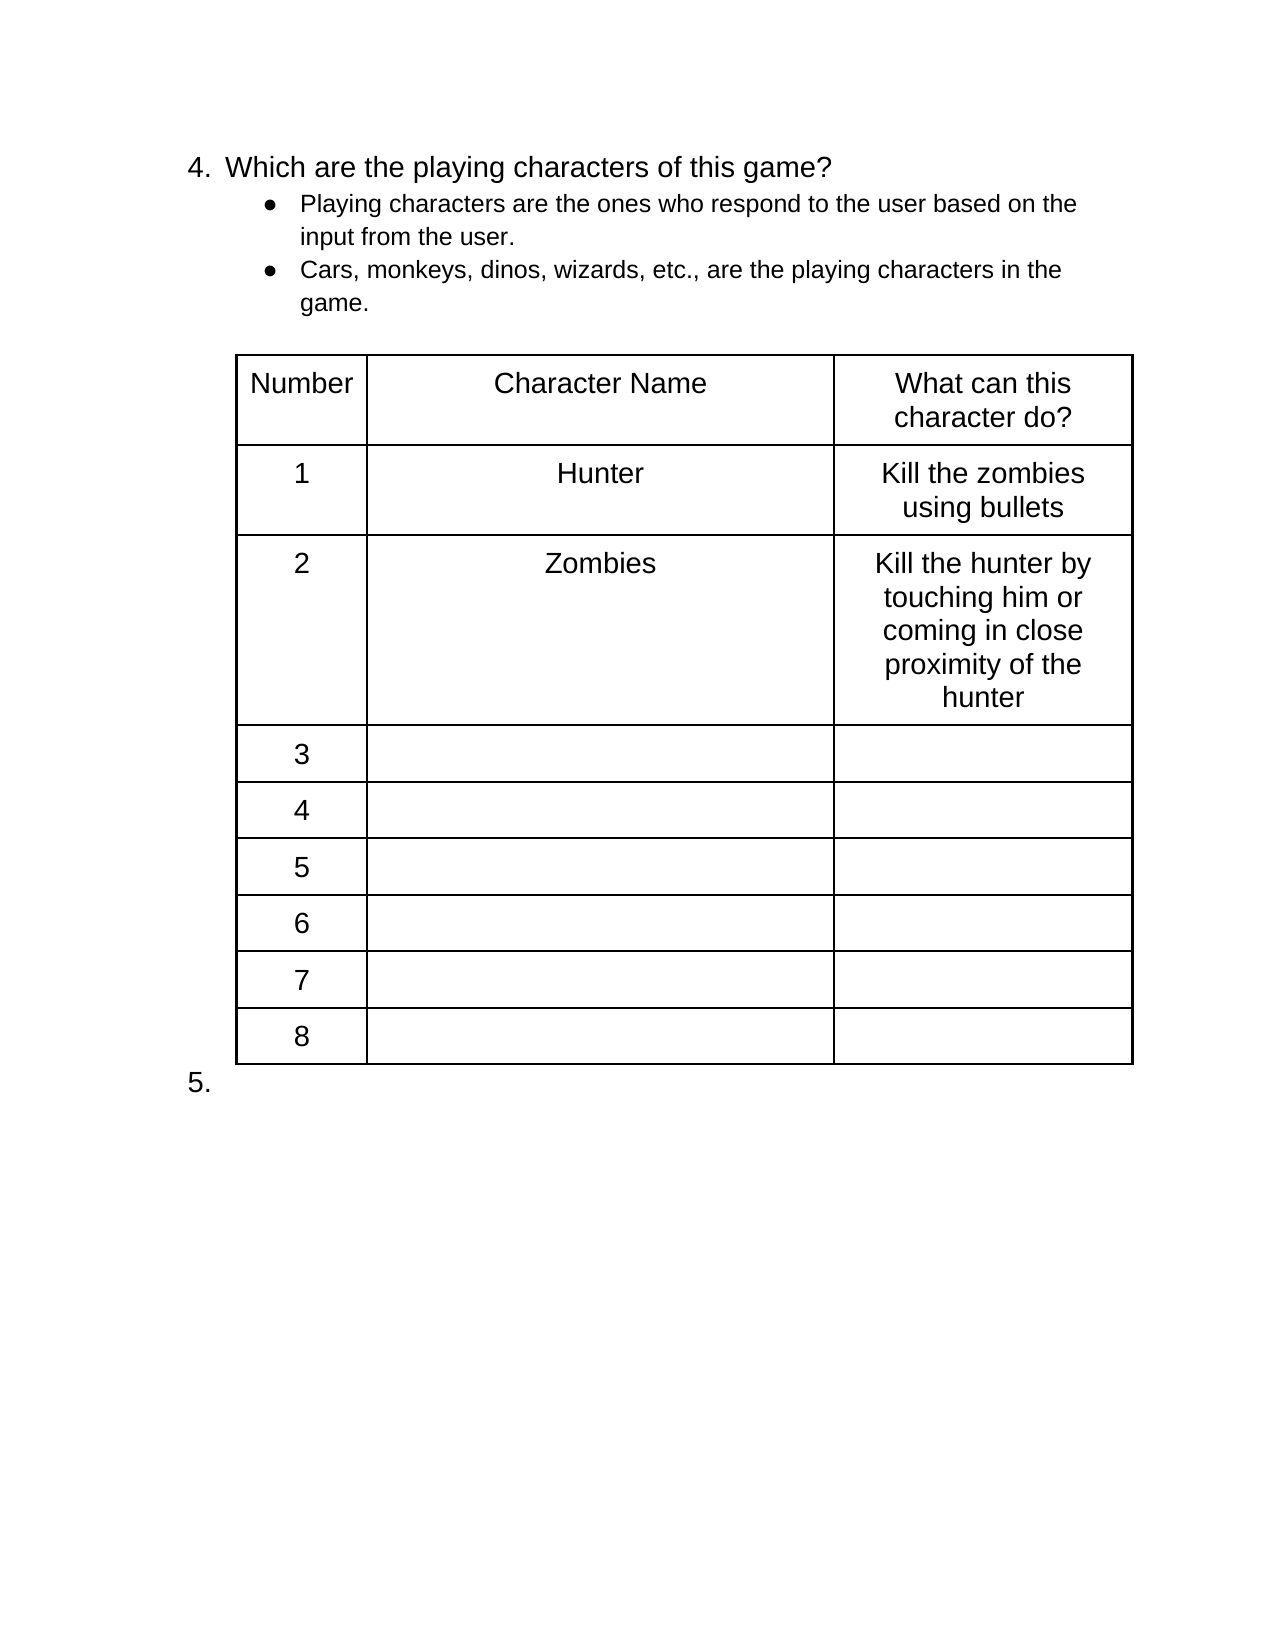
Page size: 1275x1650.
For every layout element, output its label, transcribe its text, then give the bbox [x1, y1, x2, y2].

table_cell Zombies [368, 536, 833, 724]
table_cell [368, 896, 833, 950]
table_cell 3 [238, 726, 366, 781]
list Playing characters are the ones who respond to the user based on the input from the user. [262, 188, 1125, 250]
table_header Number [238, 356, 366, 444]
table_header Character Name [368, 356, 833, 444]
table_cell Hunter [368, 446, 833, 534]
list Cars, monkeys, dinos, wizards, etc., are the playing characters in the game. [262, 254, 1125, 316]
table_header What can this character do? [835, 356, 1131, 444]
table_cell 5 [238, 839, 366, 894]
table_cell [835, 952, 1131, 1007]
table_cell [368, 726, 833, 781]
list Which are the playing characters of this game? [187, 150, 1125, 183]
table_cell [835, 783, 1131, 837]
table_cell 7 [238, 952, 366, 1007]
table_cell [835, 896, 1131, 950]
table_cell [835, 726, 1131, 781]
table_cell Kill the zombies using bullets [835, 446, 1131, 534]
table_cell Kill the hunter by touching him or coming in close proximity of the hunter [835, 536, 1131, 724]
table_cell 4 [238, 783, 366, 837]
table_cell [835, 1009, 1131, 1063]
table_cell [368, 1009, 833, 1063]
table_cell [368, 839, 833, 894]
table_cell 6 [238, 896, 366, 950]
table_cell 8 [238, 1009, 366, 1063]
table_cell [835, 839, 1131, 894]
table_cell 1 [238, 446, 366, 534]
table_cell 2 [238, 536, 366, 724]
table_cell [368, 783, 833, 837]
table_cell [368, 952, 833, 1007]
